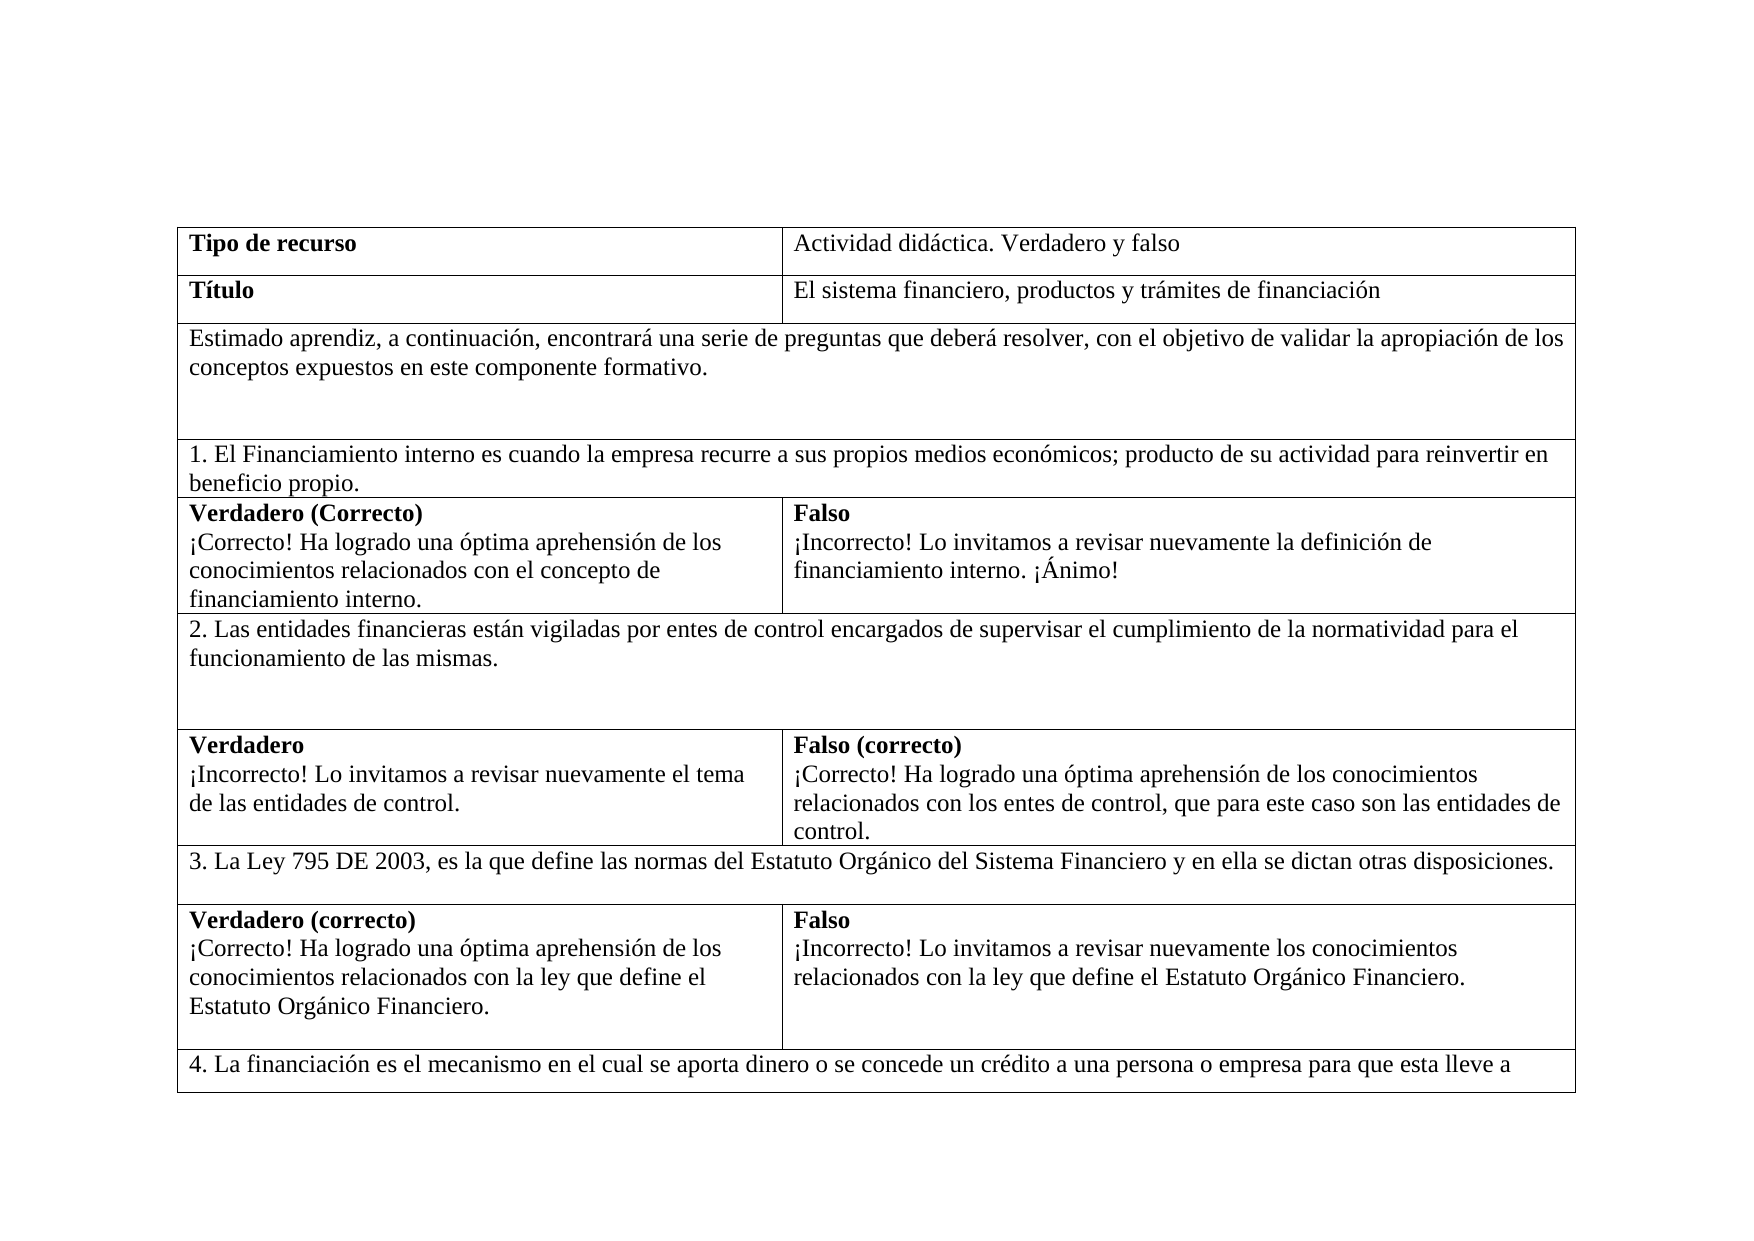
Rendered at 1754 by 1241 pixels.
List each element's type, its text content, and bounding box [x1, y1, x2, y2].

table_header Tipo de recurso [178, 228, 782, 274]
table_cell Estimado aprendiz, a continuación, encontrará una serie de preguntas que deberá resolver, con el objetivo de validar la apropiación de los conceptos expuestos en este componente formativo. [178, 324, 1575, 438]
table_cell Verdadero (correcto) ¡Correcto! Ha logrado una óptima aprehensión de los conocimientos relacionados con la ley que define el Estatuto Orgánico Financiero. [178, 905, 782, 1048]
table_cell El sistema financiero, productos y trámites de financiación [783, 276, 1575, 322]
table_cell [178, 1050, 1575, 1092]
table_cell 2. Las entidades financieras están vigiladas por entes de control encargados de supervisar el cumplimiento de la normatividad para el funcionamiento de las mismas. [178, 614, 1575, 729]
table_cell Falso (correcto) ¡Correcto! Ha logrado una óptima aprehensión de los conocimientos relacionados con los entes de control, que para este caso son las entidades de control. [783, 730, 1575, 845]
table_cell Verdadero ¡Incorrecto! Lo invitamos a revisar nuevamente el tema de las entidades de control. [178, 730, 782, 845]
table_header Actividad didáctica. Verdadero y falso [783, 228, 1575, 274]
table_cell 1. El Financiamiento interno es cuando la empresa recurre a sus propios medios económicos; producto de su actividad para reinvertir en beneficio propio. [178, 440, 1575, 497]
table_cell Falso ¡Incorrecto! Lo invitamos a revisar nuevamente la definición de financiamiento interno. ¡Ánimo! [783, 498, 1575, 613]
table_cell Verdadero (Correcto) ¡Correcto! Ha logrado una óptima aprehensión de los conocimientos relacionados con el concepto de financiamiento interno. [178, 498, 782, 613]
table_cell 3. La Ley 795 DE 2003, es la que define las normas del Estatuto Orgánico del Sistema Financiero y en ella se dictan otras disposiciones. [178, 846, 1575, 904]
table_cell Título [178, 276, 782, 322]
table_cell Falso ¡Incorrecto! Lo invitamos a revisar nuevamente los conocimientos relacionados con la ley que define el Estatuto Orgánico Financiero. [783, 905, 1575, 1048]
